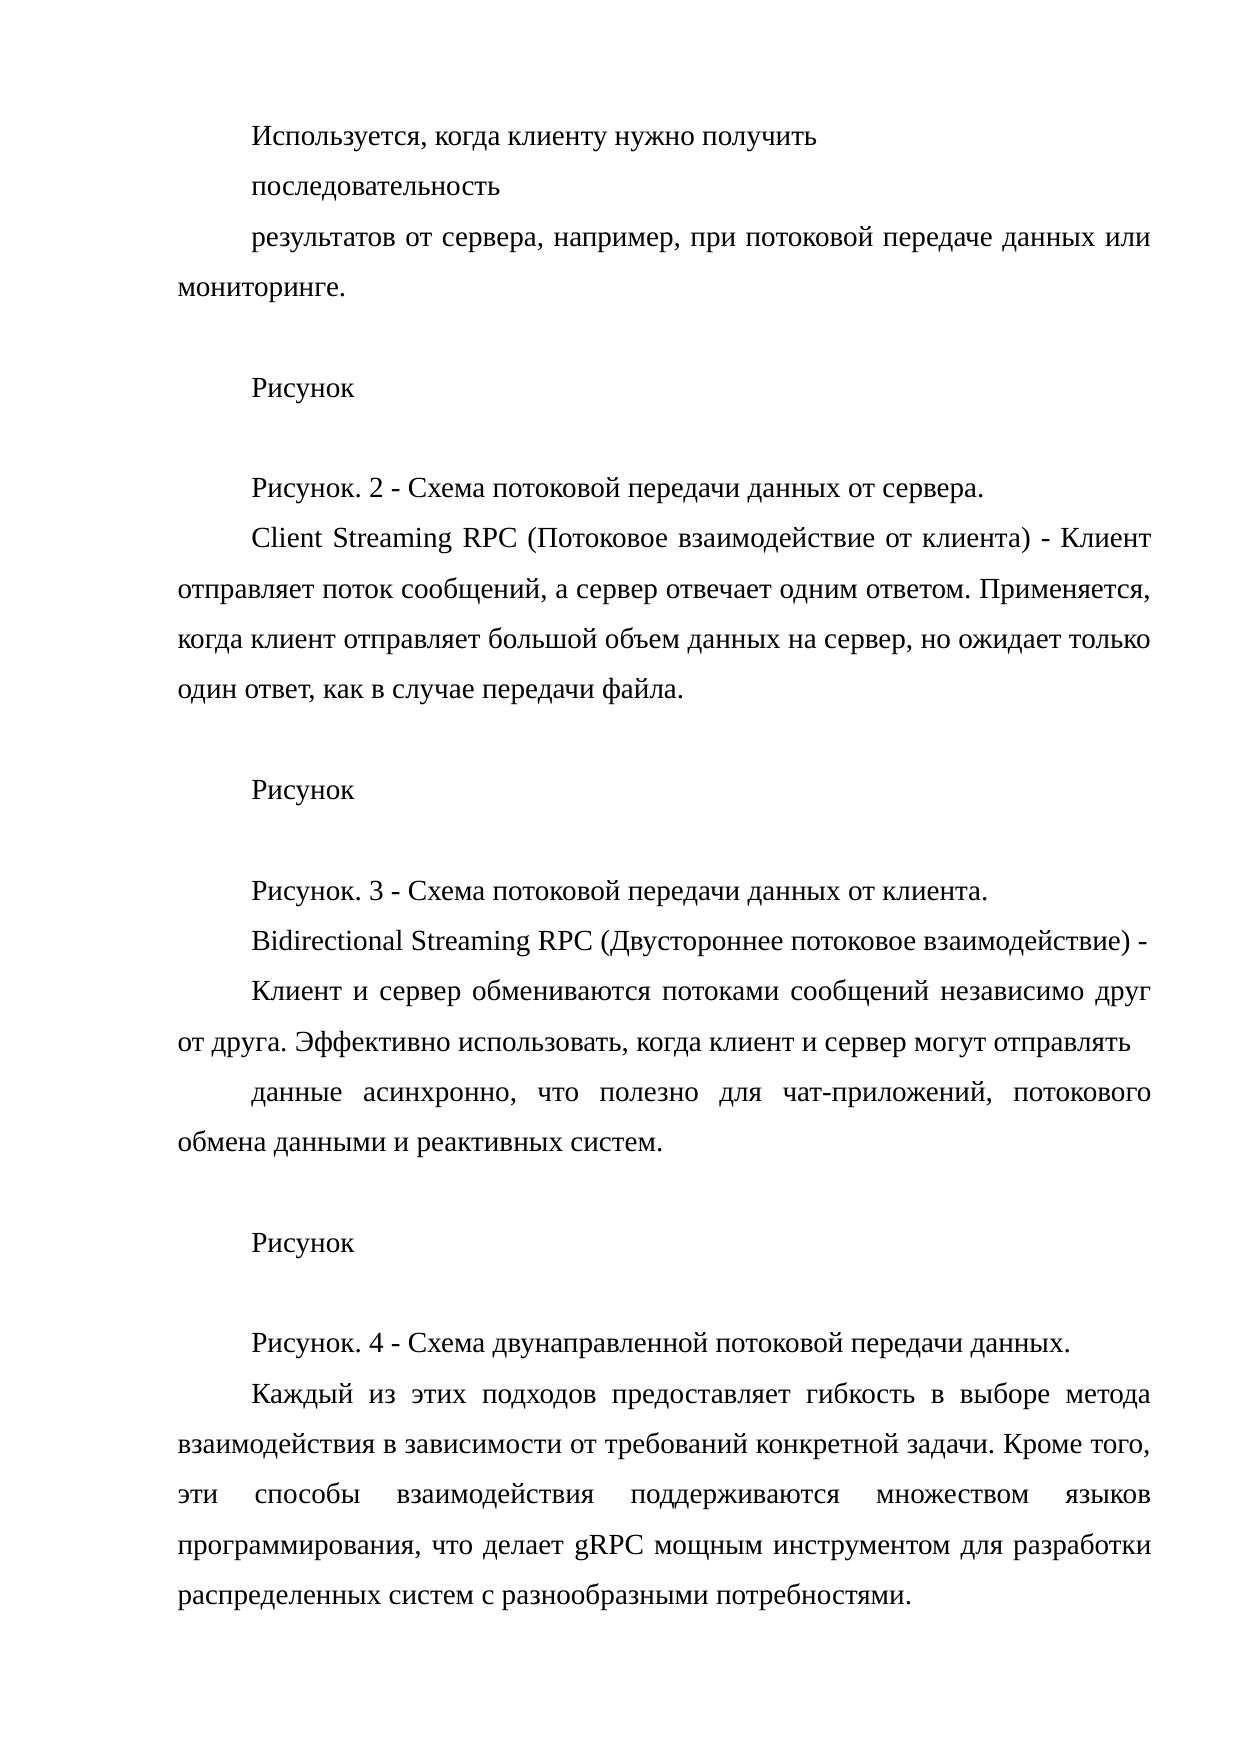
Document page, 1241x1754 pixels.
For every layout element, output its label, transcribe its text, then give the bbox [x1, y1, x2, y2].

text данные асинхронно, что полезно для чат-приложений, потокового обмена данными и реактивных систем. [177, 1074, 1152, 1158]
text Client Streaming RPC (Потоковое взаимодействие от клиента) - Клиент отправляет поток сообщений, а сервер отвечает одним ответом. Применяется, когда клиент отправляет большой объем данных на сервер, но ожидает только один ответ, как в случае передачи файла. [177, 521, 1152, 705]
text Рисунок. 4 - Схема двунаправленной потоковой передачи данных. [177, 1326, 1152, 1359]
text Рисунок. 3 - Схема потоковой передачи данных от клиента. [177, 873, 1152, 906]
text Bidirectional Streaming RPC (Двустороннее потоковое взаимодействие) - [177, 923, 1152, 957]
text Рисунок. 2 - Схема потоковой передачи данных от сервера. [177, 470, 1152, 504]
text Рисунок [177, 1225, 1152, 1258]
text Рисунок [177, 772, 1152, 806]
text Используется, когда клиенту нужно получить [177, 118, 1152, 152]
text последовательность [177, 168, 1152, 202]
text Каждый из этих подходов предоставляет гибкость в выборе метода взаимодействия в зависимости от требований конкретной задачи. Кроме того, эти способы взаимодействия поддерживаются множеством языков программирования, что делает gRPC мощным инструментом для разработки распределенных систем с разнообразными потребностями. [177, 1376, 1152, 1611]
text Рисунок [177, 370, 1152, 403]
text результатов от сервера, например, при потоковой передаче данных или мониторинге. [177, 219, 1152, 303]
text Клиент и сервер обмениваются потоками сообщений независимо друг от друга. Эффективно использовать, когда клиент и сервер могут отправлять [177, 973, 1152, 1057]
